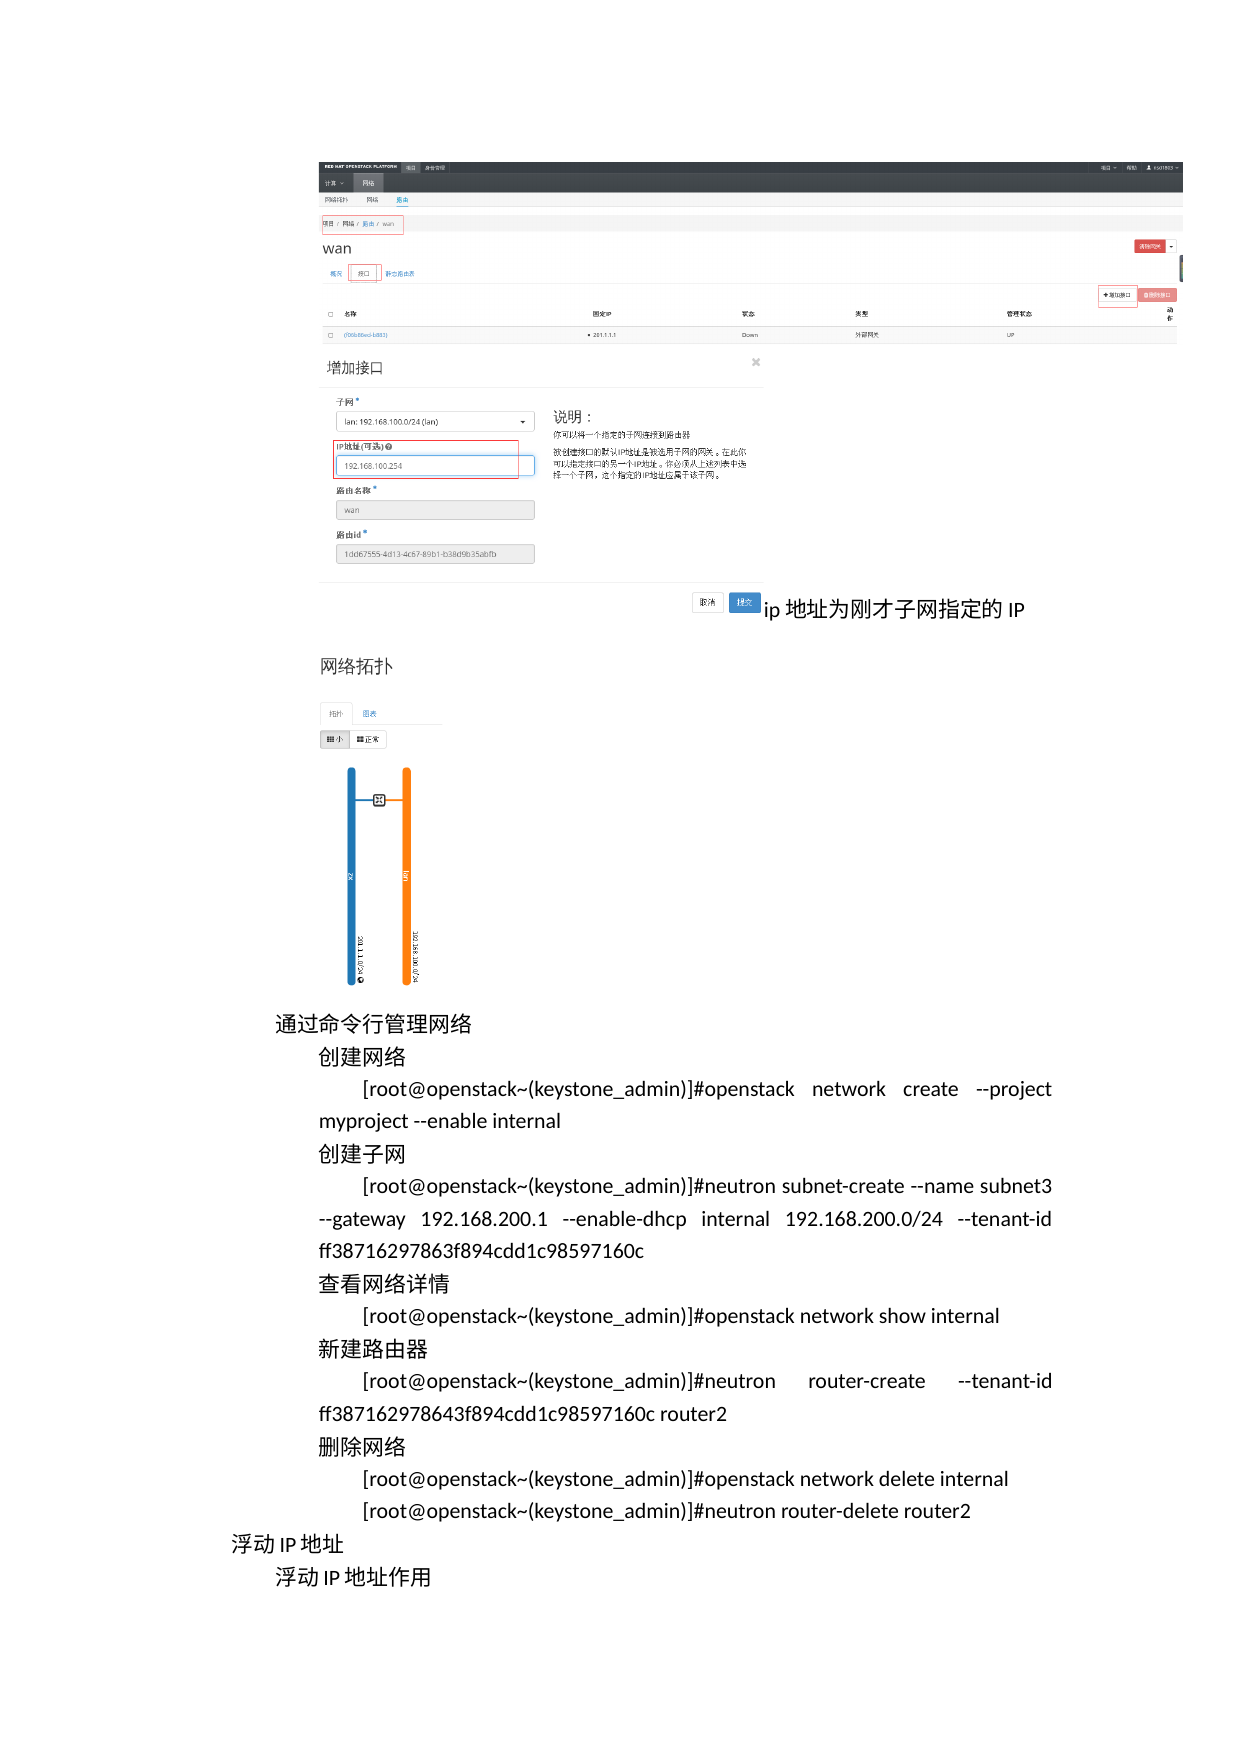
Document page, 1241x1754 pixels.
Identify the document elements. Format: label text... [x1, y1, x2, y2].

text 浮动IP地址作用 [231, 1559, 1053, 1592]
text 创建网络 [275, 1039, 1053, 1072]
text 创建子网 [275, 1137, 1053, 1169]
text [root@openstack~(keystone_admin)]#openstack network delete internal [319, 1462, 1053, 1494]
text [root@openstack~(keystone_admin)]#neutron router-create --tenant-id ff387162978643f894cdd1c98597160c router2 [319, 1364, 1053, 1429]
text 通过命令行管理网络 [231, 1007, 1053, 1039]
text [root@openstack~(keystone_admin)]#openstack network show internal [319, 1299, 1053, 1332]
picture [318, 162, 1183, 345]
picture [318, 649, 443, 987]
picture [318, 357, 764, 617]
text [root@openstack~(keystone_admin)]#neutron subnet-create --name subnet3 --gateway 192.168.200.1 --enable-dhcp internal 192.168.200.0/24 --tenant-id ff38716297863f894cdd1c98597160c [319, 1169, 1053, 1267]
text [root@openstack~(keystone_admin)]#openstack network create --project myproject --enable internal [319, 1072, 1053, 1137]
text 新建路由器 [275, 1332, 1053, 1364]
text 查看网络详情 [275, 1267, 1053, 1299]
text 删除网络 [275, 1429, 1053, 1462]
text [root@openstack~(keystone_admin)]#neutron router-delete router2 [319, 1494, 1053, 1527]
text 浮动IP地址 [187, 1527, 1053, 1559]
